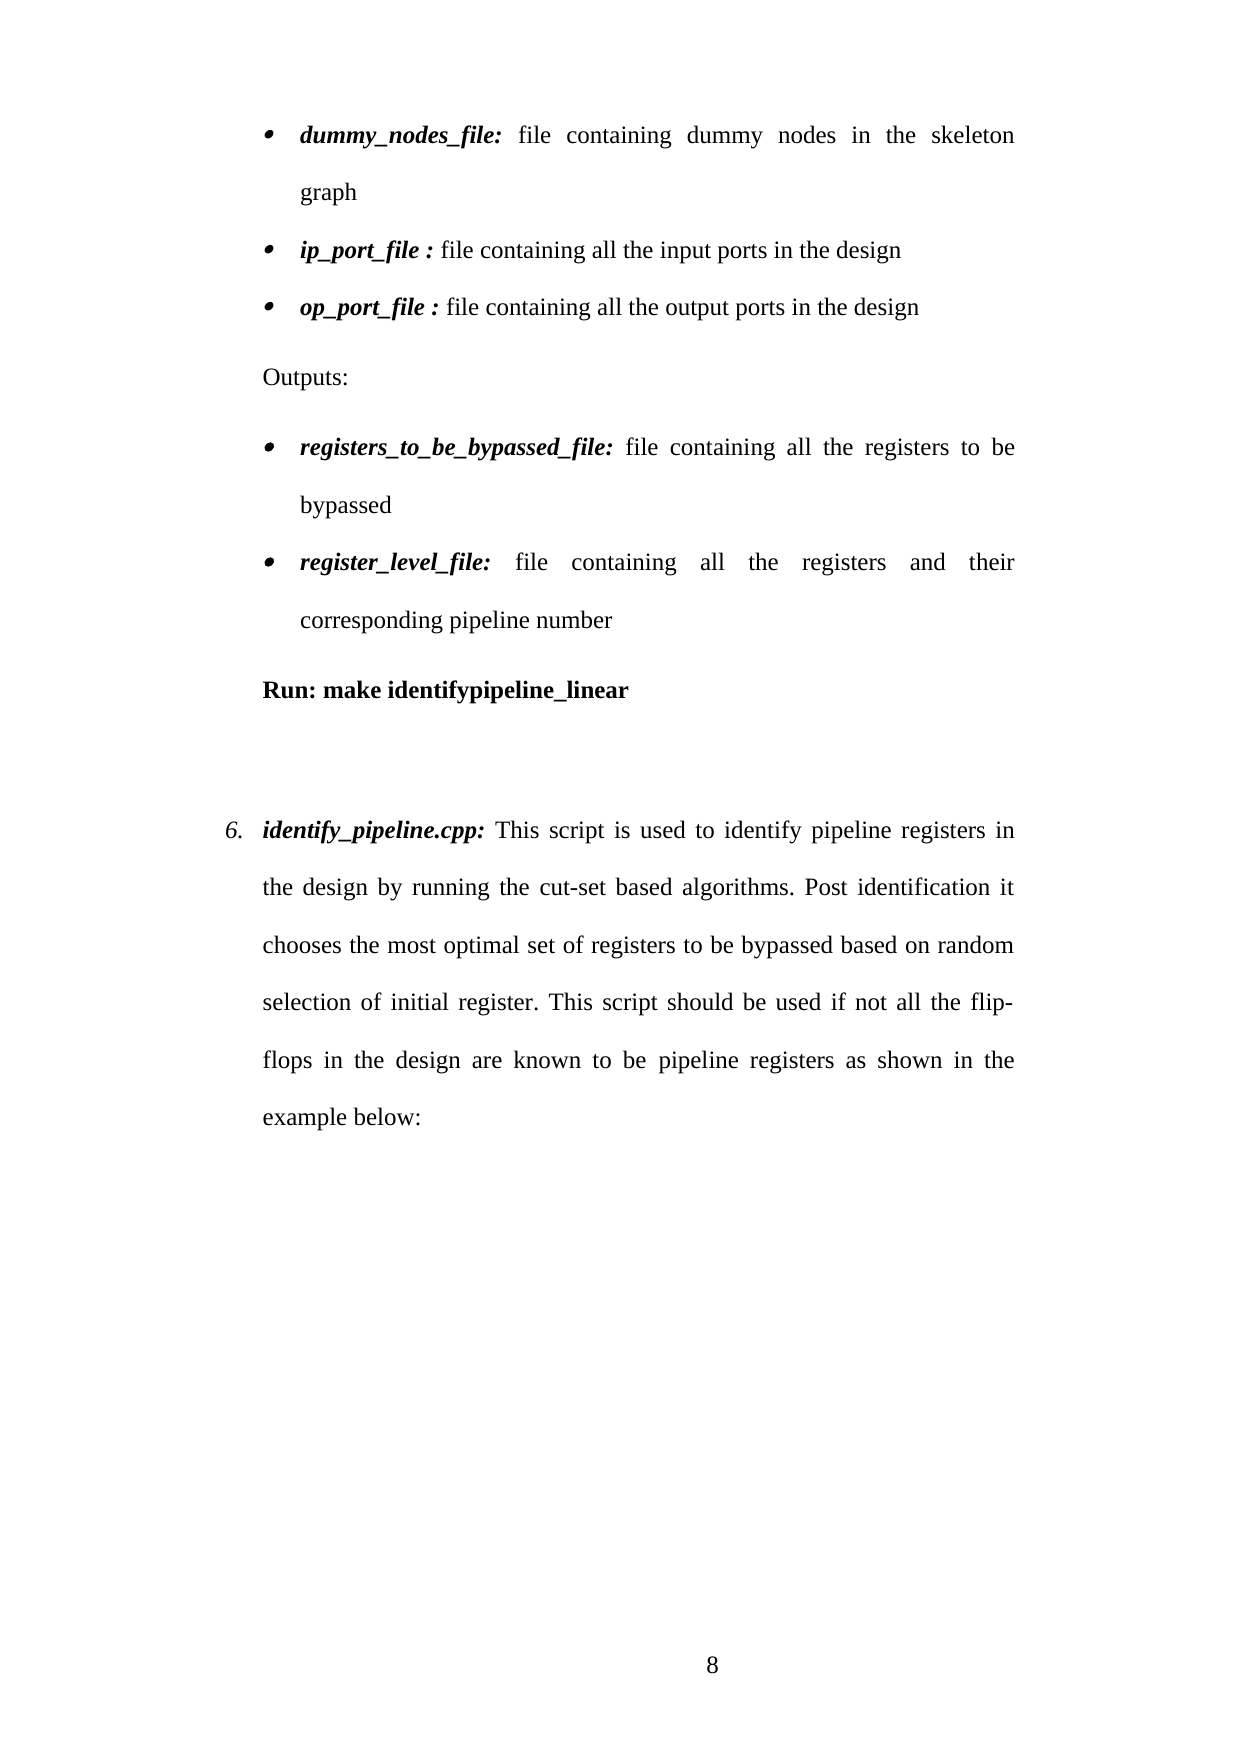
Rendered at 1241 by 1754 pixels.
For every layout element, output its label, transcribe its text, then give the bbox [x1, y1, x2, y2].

list registers_to_be_bypassed_file: file containing all the registers to be bypassed [262, 432, 1015, 519]
list dummy_nodes_file: file containing dummy nodes in the skeleton graph [262, 120, 1015, 206]
list identify_pipeline.cpp: This script is used to identify pipeline registers in the design by running the cut-set based algorithms. Post identification it chooses the most optimal set of registers to be bypassed based on random selection of initial register. This script should be used if not all the flip-flops in the design are known to be pipeline registers as shown in the example below: [225, 815, 1015, 1131]
list register_level_file: file containing all the registers and their corresponding pipeline number [262, 547, 1015, 634]
text Outputs: [262, 362, 1015, 391]
list ip_port_file : file containing all the input ports in the design [262, 235, 1015, 264]
list op_port_file : file containing all the output ports in the design [262, 292, 1015, 321]
text Run: make identifypipeline_linear [262, 675, 1015, 704]
